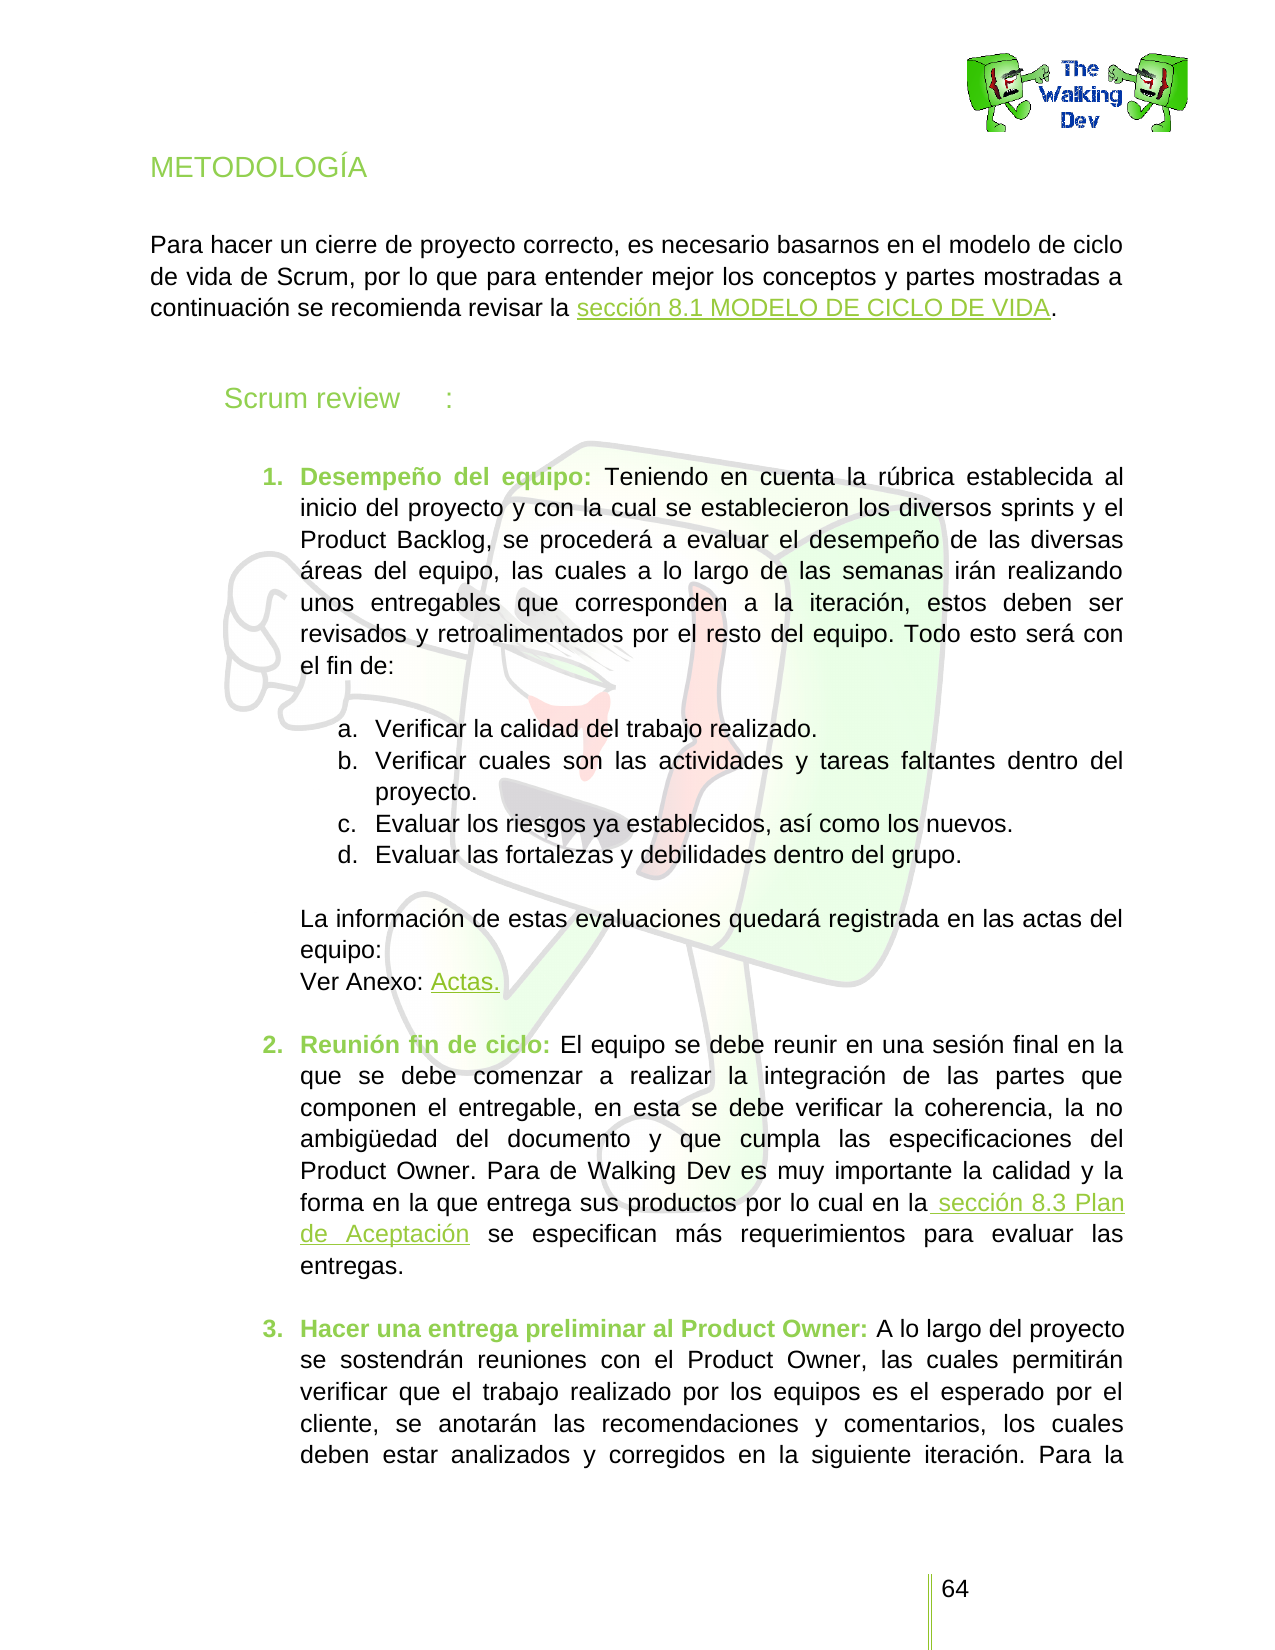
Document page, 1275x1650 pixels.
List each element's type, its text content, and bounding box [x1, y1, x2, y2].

list Reunión fin de ciclo: El equipo se debe reunir en una sesión final en la que se debe comenzar a realizar la integración de las partes que componen el entregable, en esta se debe verificar la coherencia, la no ambigüedad del documento y que cumpla las especificaciones del Product Owner. Para de Walking Dev es muy importante la calidad y la forma en la que entrega sus productos por lo cual en la sección 8.3 Plan de Aceptación se especifican más requerimientos para evaluar las entregas. [262, 1030, 1125, 1279]
list Desempeño del equipo: Teniendo en cuenta la rúbrica establecida al inicio del proyecto y con la cual se establecieron los diversos sprints y el Product Backlog, se procederá a evaluar el desempeño de las diversas áreas del equipo, las cuales a lo largo de las semanas irán realizando unos entregables que corresponden a la iteración, estos deben ser revisados y retroalimentados por el resto del equipo. Todo esto será con el fin de: [262, 462, 1125, 680]
list Verificar cuales son las actividades y tareas faltantes dentro del proyecto. [337, 746, 1125, 806]
list Ver Anexo: Actas. [300, 967, 1125, 995]
subtitle METODOLOGÍA [150, 150, 1125, 183]
text Para hacer un cierre de proyecto correcto, es necesario basarnos en el modelo de ciclo de vida de Scrum, por lo que para entender mejor los conceptos y partes mostradas a continuación se recomienda revisar la sección 8.1 MODELO DE CICLO DE VIDA. [150, 230, 1125, 322]
list Verificar la calidad del trabajo realizado. [337, 714, 1125, 743]
list Evaluar los riesgos ya establecidos, así como los nuevos. [337, 809, 1125, 838]
list La información de estas evaluaciones quedará registrada en las actas del equipo: [300, 903, 1125, 964]
subtitle Scrum review : [150, 381, 1125, 415]
list Evaluar las fortalezas y debilidades dentro del grupo. [337, 840, 1125, 869]
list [262, 1314, 1125, 1469]
picture [965, 43, 1188, 132]
